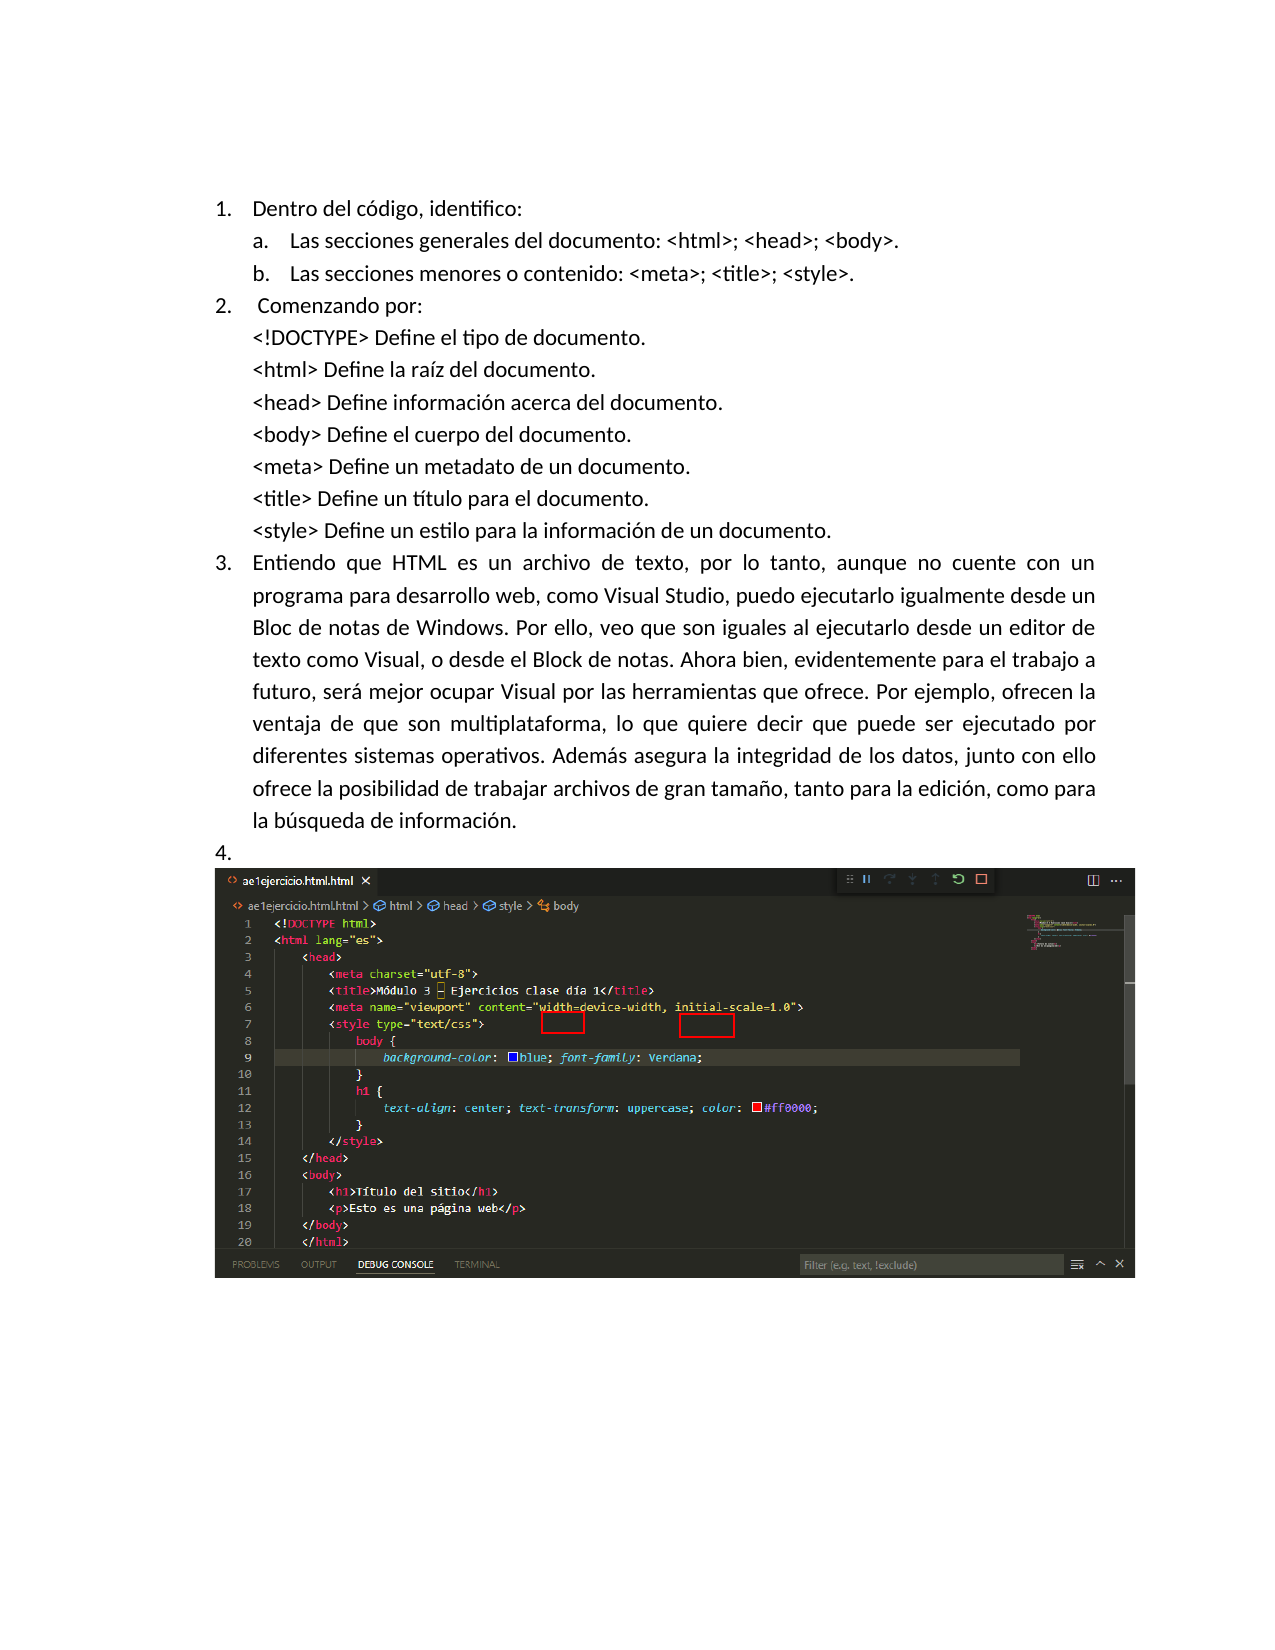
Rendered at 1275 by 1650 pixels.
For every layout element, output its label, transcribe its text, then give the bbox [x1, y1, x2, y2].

list <html> Define la raíz del documento. [252, 355, 1098, 383]
list <body> Define el cuerpo del documento. [252, 420, 1098, 448]
list <title> Define un título para el documento. [252, 484, 1098, 512]
list Las secciones menores o contenido: <meta>; <title>; <style>. [252, 259, 1098, 287]
list Entiendo que HTML es un archivo de texto, por lo tanto, aunque no cuente con un programa para desarrollo web, como Visual Studio, puedo ejecutarlo igualmente desde un Bloc de notas de Windows. Por ello, veo que son iguales al ejecutarlo desde un editor de texto como Visual, o desde el Block de notas. Ahora bien, evidentemente para el trabajo a futuro, será mejor ocupar Visual por las herramientas que ofrece. Por ejemplo, ofrecen la ventaja de que son multiplataforma, lo que quiere decir que puede ser ejecutado por diferentes sistemas operativos. Además asegura la integridad de los datos, junto con ello ofrece la posibilidad de trabajar archivos de gran tamaño, tanto para la edición, como para la búsqueda de información. [215, 548, 1098, 834]
list <head> Define información acerca del documento. [252, 388, 1098, 416]
list <style> Define un estilo para la información de un documento. [252, 516, 1098, 544]
list Las secciones generales del documento: <html>; <head>; <body>. [252, 227, 1098, 255]
list <!DOCTYPE> Define el tipo de documento. [252, 323, 1098, 351]
list Dentro del código, identifico: [215, 194, 1098, 222]
list <meta> Define un metadato de un documento. [252, 452, 1098, 480]
picture [214, 868, 1136, 1278]
list Comenzando por: [215, 291, 1098, 319]
